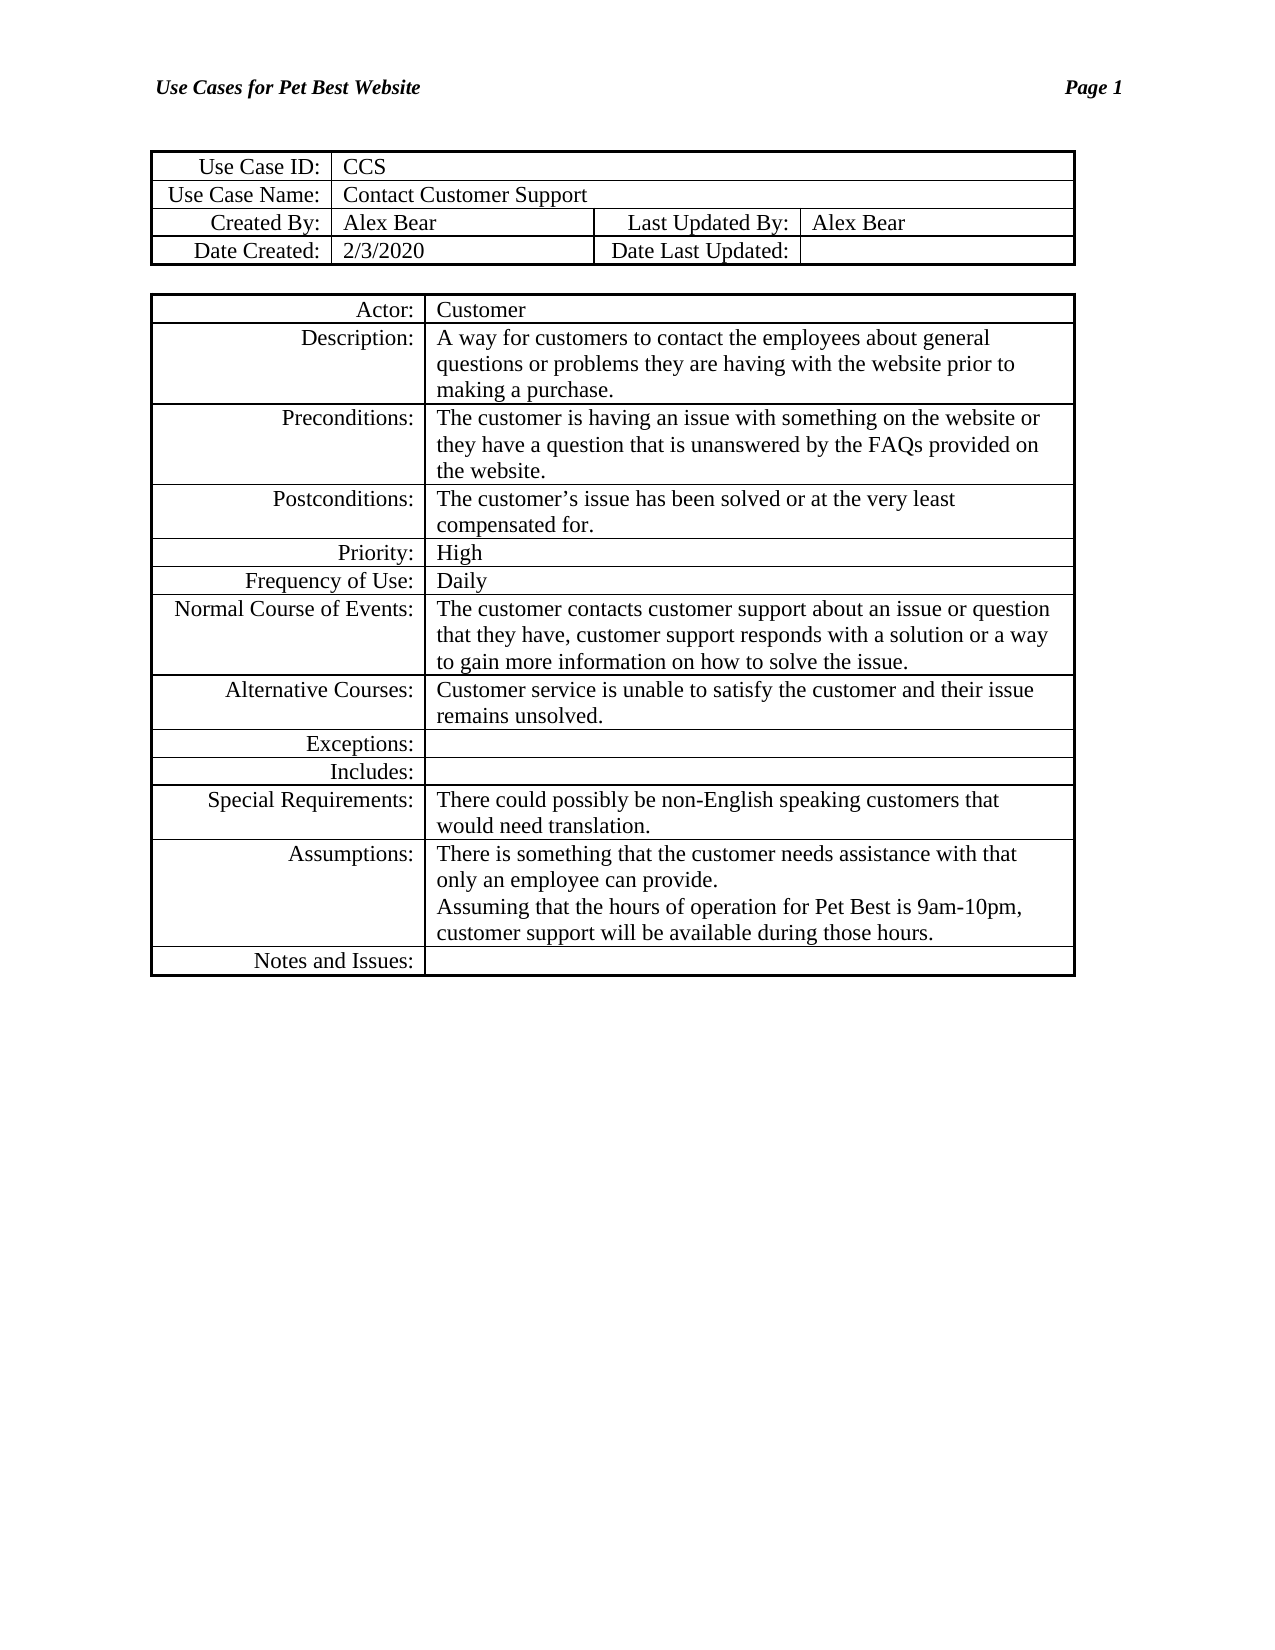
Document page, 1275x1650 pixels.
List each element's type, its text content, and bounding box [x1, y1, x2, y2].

table_cell 2/3/2020 [332, 237, 593, 263]
table_cell There is something that the customer needs assistance with that only an employee can provide. Assuming that the hours of operation for Pet Best is 9am-10pm, customer support will be available during those hours. [426, 840, 1073, 946]
table_cell [426, 730, 1073, 756]
table_cell Contact Customer Support [332, 181, 1073, 207]
table_cell Postconditions: [153, 485, 424, 538]
table_cell Frequency of Use: [153, 567, 424, 593]
table_cell Date Created: [153, 237, 331, 263]
table_cell Date Last Updated: [595, 237, 800, 263]
table_cell There could possibly be non-English speaking customers that would need translation. [426, 786, 1073, 838]
table_header CCS [332, 153, 1073, 179]
table_cell Assumptions: [153, 840, 424, 946]
table_header Use Case ID: [153, 153, 331, 179]
table_cell Includes: [153, 758, 424, 784]
table_cell Exceptions: [153, 730, 424, 756]
table_header Actor: [153, 296, 424, 322]
table_cell Use Case Name: [153, 181, 331, 207]
table_cell The customer is having an issue with something on the website or they have a question that is unanswered by the FAQs provided on the website. [426, 405, 1073, 483]
table_cell Alex Bear [801, 209, 1073, 235]
table_cell Last Updated By: [595, 209, 800, 235]
table_header Customer [426, 296, 1073, 322]
table_cell The customer contacts customer support about an issue or question that they have, customer support responds with a solution or a way to gain more information on how to solve the issue. [426, 595, 1073, 674]
table_cell A way for customers to contact the employees about general questions or problems they are having with the website prior to making a purchase. [426, 324, 1073, 403]
table_cell The customer’s issue has been solved or at the very least compensated for. [426, 485, 1073, 538]
table_cell [801, 237, 1073, 263]
table_cell Daily [426, 567, 1073, 593]
table_cell Alternative Courses: [153, 676, 424, 728]
table_cell Created By: [153, 209, 331, 235]
table_cell Special Requirements: [153, 786, 424, 838]
table_cell Normal Course of Events: [153, 595, 424, 674]
table_cell Priority: [153, 539, 424, 566]
table_cell Notes and Issues: [153, 947, 424, 973]
table_cell High [426, 539, 1073, 566]
table_cell Alex Bear [332, 209, 593, 235]
table_cell Preconditions: [153, 405, 424, 483]
table_cell [426, 758, 1073, 784]
table_cell [426, 947, 1073, 973]
table_cell Customer service is unable to satisfy the customer and their issue remains unsolved. [426, 676, 1073, 728]
table_cell Description: [153, 324, 424, 403]
